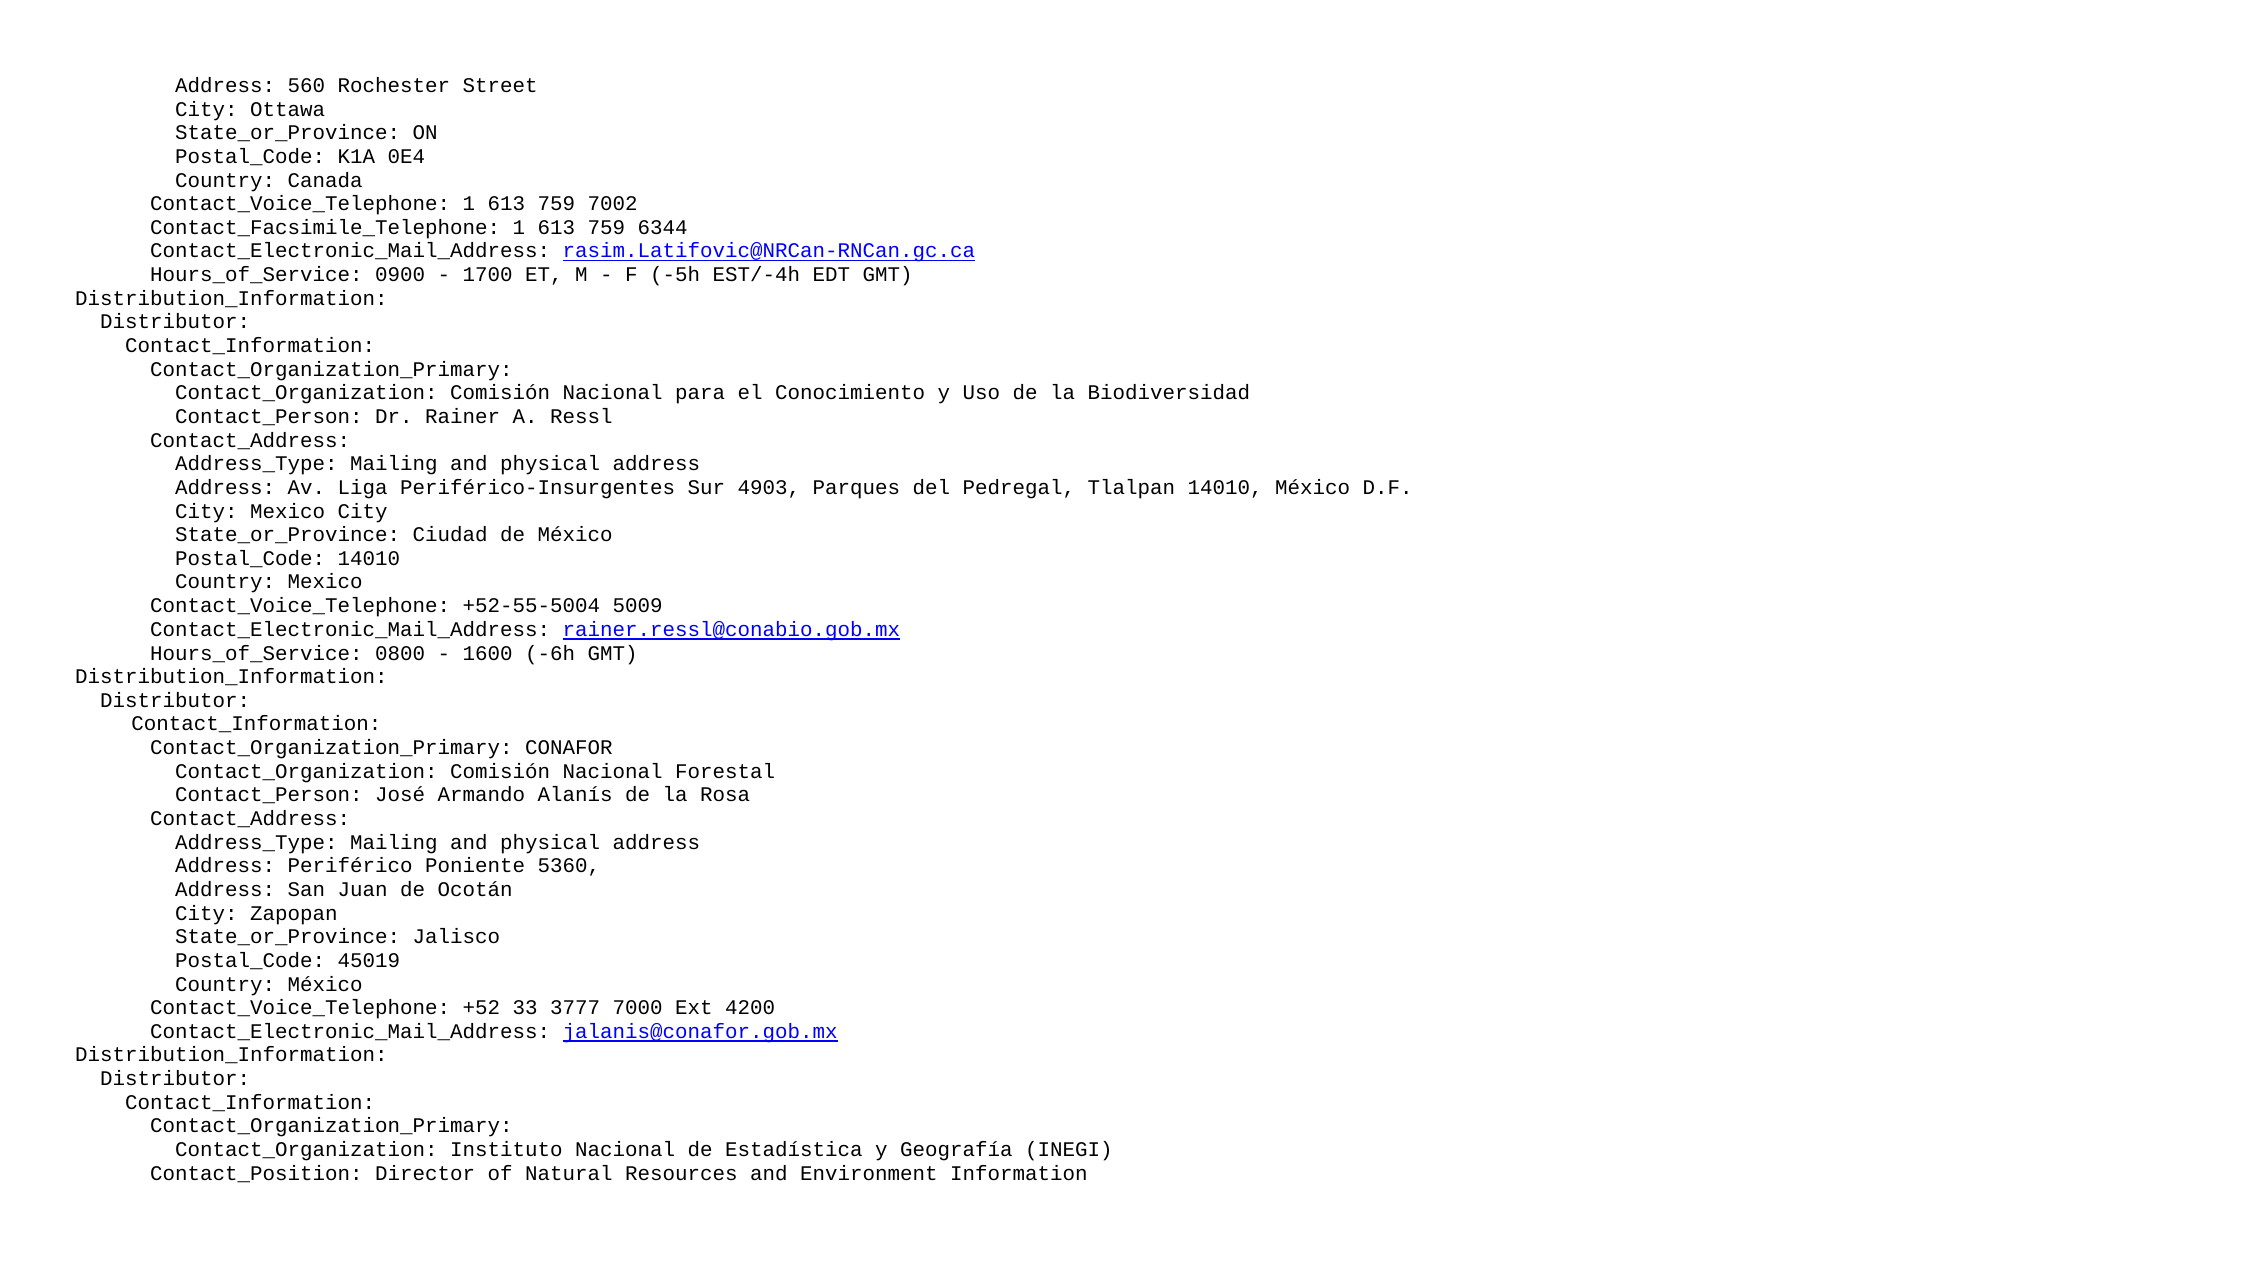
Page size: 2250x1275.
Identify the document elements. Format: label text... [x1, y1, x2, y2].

text City: Zapopan [75, 903, 1800, 926]
text Contact_Organization_Primary: [75, 1115, 1800, 1139]
text Distribution_Information: [75, 1044, 1800, 1068]
text Contact_Electronic_Mail_Address: rasim.Latifovic@NRCan-RNCan.gc.ca [75, 241, 1800, 264]
text Contact_Organization: Instituto Nacional de Estadística y Geografía (INEGI) [75, 1139, 1800, 1163]
text Contact_Information: [75, 335, 1800, 359]
text Hours_of_Service: 0800 - 1600 (-6h GMT) [75, 642, 1800, 666]
text Address: Periférico Poniente 5360, Address: San Juan de Ocotán [75, 855, 1800, 903]
text Contact_Address: [75, 808, 1800, 832]
text Distribution_Information: [75, 288, 1800, 311]
text Contact_Position: Director of Natural Resources and Environment Information [75, 1163, 1800, 1186]
text Postal_Code: 45019 [75, 950, 1800, 973]
text City: Mexico City [75, 501, 1800, 524]
text Contact_Voice_Telephone: +52 33 3777 7000 Ext 4200 [75, 997, 1800, 1021]
text Contact_Electronic_Mail_Address: rainer.ressl@conabio.gob.mx [75, 619, 1800, 642]
text Contact_Organization_Primary: [75, 359, 1800, 382]
text Country: Canada [75, 169, 1800, 193]
text Postal_Code: 14010 [75, 548, 1800, 572]
text Address: Av. Liga Periférico-Insurgentes Sur 4903, Parques del Pedregal, Tlalpan 14010, México D.F. [75, 477, 1800, 501]
text Distributor: [75, 1068, 1800, 1092]
text Contact_Organization_Primary: CONAFOR [75, 737, 1800, 761]
text Address_Type: Mailing and physical address [75, 832, 1800, 855]
text Distribution_Information: [75, 666, 1800, 690]
text Contact_Person: José Armando Alanís de la Rosa [75, 784, 1800, 808]
text Address: 560 Rochester Street [75, 75, 1800, 99]
text Contact_Organization: Comisión Nacional para el Conocimiento y Uso de la Biodiversidad [75, 382, 1800, 406]
text Contact_Address: [75, 430, 1800, 453]
text Contact_Voice_Telephone: +52-55-5004 5009 [75, 595, 1800, 619]
text Country: Mexico [75, 572, 1800, 595]
text Distributor: [75, 311, 1800, 335]
text Contact_Information: [75, 1092, 1800, 1115]
text Contact_Voice_Telephone: 1 613 759 7002 [75, 193, 1800, 217]
text Contact_Electronic_Mail_Address: jalanis@conafor.gob.mx [75, 1021, 1800, 1044]
text Contact_Facsimile_Telephone: 1 613 759 6344 [75, 217, 1800, 241]
text Address_Type: Mailing and physical address [75, 453, 1800, 477]
text Contact_Person: Dr. Rainer A. Ressl [75, 406, 1800, 430]
text State_or_Province: ON [75, 122, 1800, 146]
text Postal_Code: K1A 0E4 [75, 146, 1800, 169]
text Hours_of_Service: 0900 - 1700 ET, M - F (-5h EST/-4h EDT GMT) [75, 264, 1800, 288]
text Distributor: [75, 690, 1800, 713]
text Contact_Information: [75, 713, 1800, 737]
text Country: México [75, 973, 1800, 997]
text State_or_Province: Ciudad de México [75, 524, 1800, 548]
text Contact_Organization: Comisión Nacional Forestal [75, 761, 1800, 784]
text State_or_Province: Jalisco [75, 926, 1800, 950]
text City: Ottawa [75, 99, 1800, 122]
